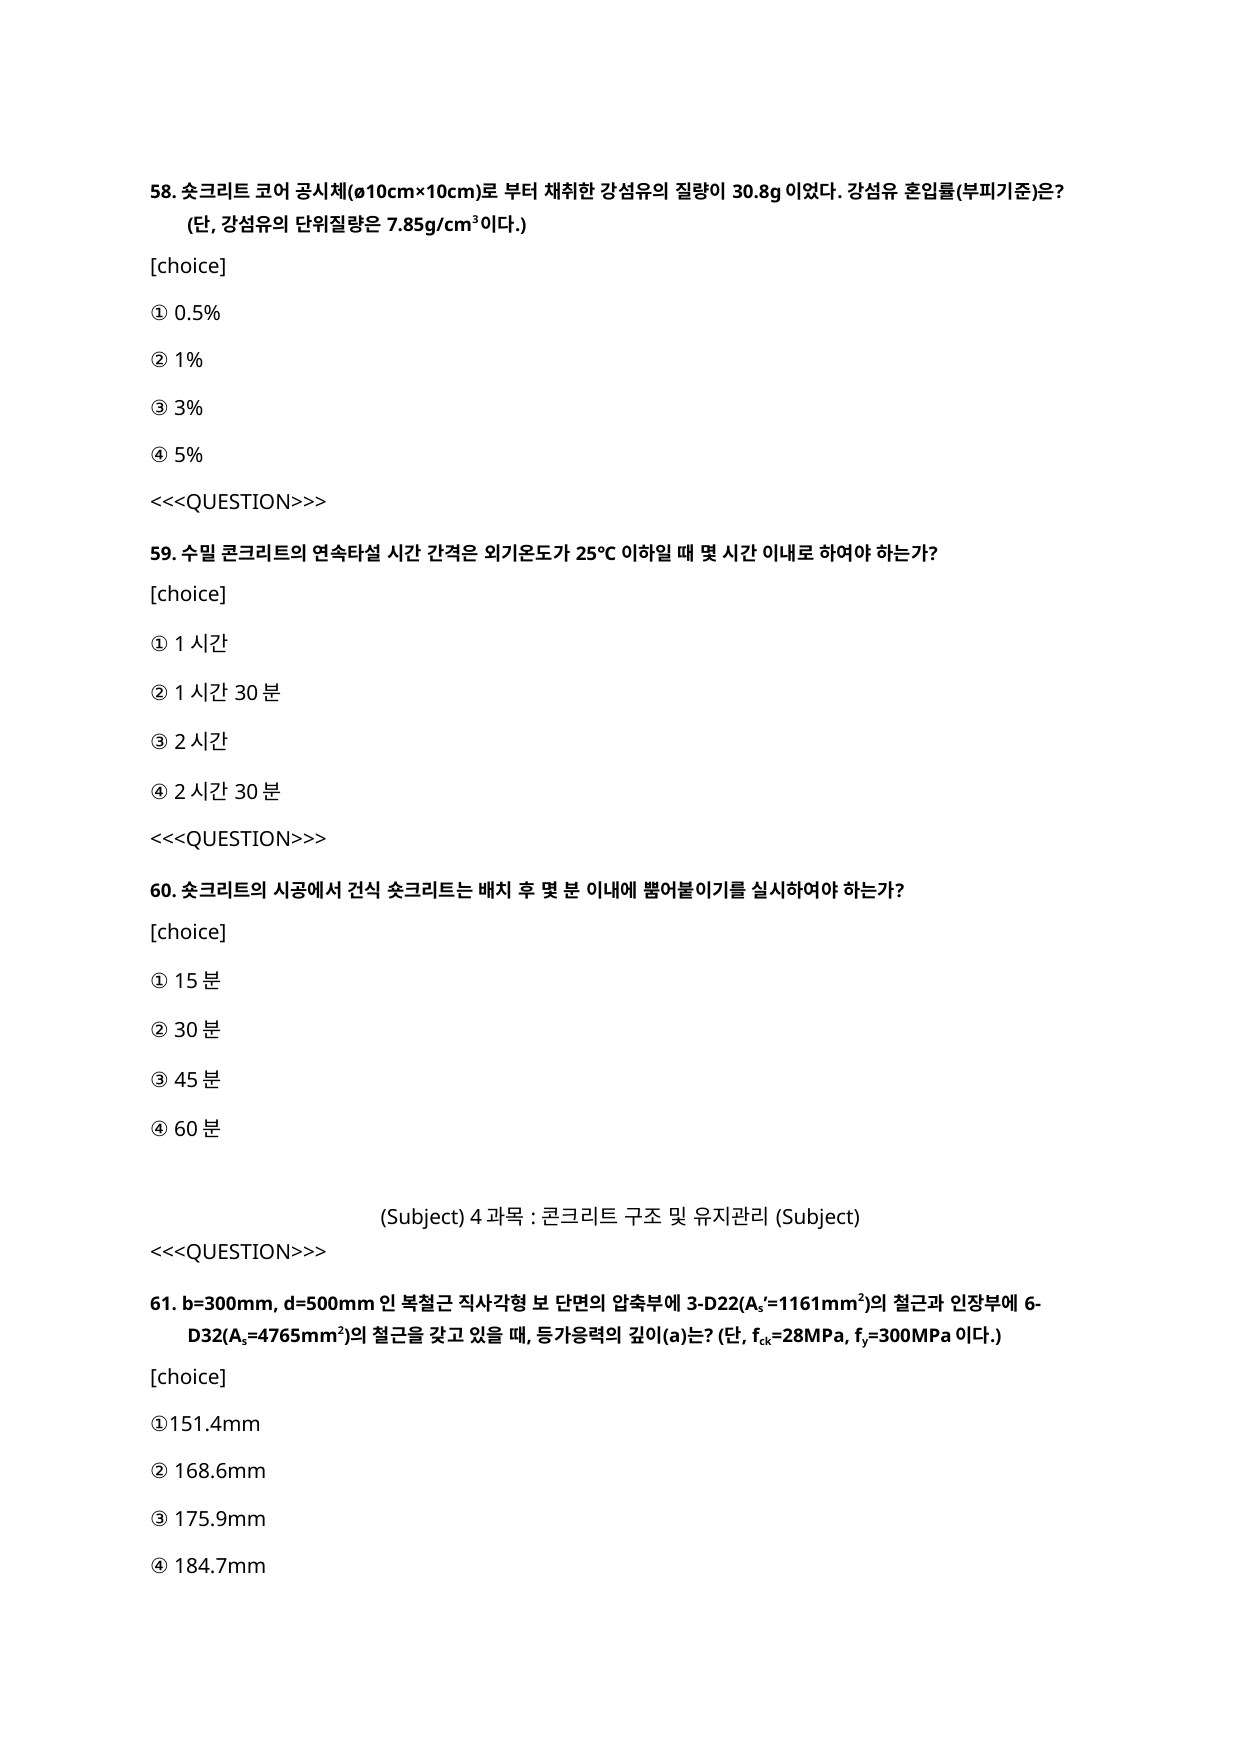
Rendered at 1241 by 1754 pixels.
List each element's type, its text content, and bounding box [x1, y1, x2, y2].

text ①151.4mm [150, 1409, 1090, 1438]
text [choice] [150, 917, 1090, 945]
text ② 1% [150, 345, 1090, 374]
text [choice] [150, 579, 1090, 608]
text 61. b=300mm, d=500mm인 복철근 직사각형 보 단면의 압축부에 3-D22(As’=1161mm2)의 철근과 인장부에 6-D32(As=4765mm2)의 철근을 갖고 있을 때, 등가응력의 깊이(a)는? (단, fck=28MPa, fy=300MPa이다.) [150, 1288, 1090, 1348]
text <<<QUESTION>>> [150, 487, 1090, 516]
text ③ 175.9mm [150, 1504, 1090, 1532]
text ② 168.6mm [150, 1456, 1090, 1485]
text (Subject) 4과목 : 콘크리트 구조 및 유지관리 (Subject) [150, 1201, 1090, 1231]
text ③ 45분 [150, 1063, 1090, 1093]
text ① 1시간 [150, 627, 1090, 657]
text [choice] [150, 251, 1090, 279]
text 58. 숏크리트 코어 공시체(ø10cm×10cm)로 부터 채취한 강섬유의 질량이 30.8g이었다. 강섬유 혼입률(부피기준)은? (단, 강섬유의 단위질량은 7.85g/cm3이다.) [150, 177, 1090, 237]
text 59. 수밀 콘크리트의 연속타설 시간 간격은 외기온도가 25℃ 이하일 때 몇 시간 이내로 하여야 하는가? [150, 539, 1090, 566]
text ① 0.5% [150, 298, 1090, 326]
text ④ 184.7mm [150, 1551, 1090, 1579]
text ① 15분 [150, 964, 1090, 994]
text <<<QUESTION>>> [150, 1237, 1090, 1265]
text ④ 60분 [150, 1112, 1090, 1142]
text 60. 숏크리트의 시공에서 건식 숏크리트는 배치 후 몇 분 이내에 뿜어붙이기를 실시하여야 하는가? [150, 876, 1090, 903]
text <<<QUESTION>>> [150, 824, 1090, 853]
text ③ 3% [150, 393, 1090, 421]
text [choice] [150, 1362, 1090, 1390]
text ② 1시간 30분 [150, 676, 1090, 707]
text ② 30분 [150, 1013, 1090, 1044]
text ③ 2시간 [150, 726, 1090, 756]
text ④ 2시간 30분 [150, 775, 1090, 805]
text ④ 5% [150, 440, 1090, 468]
